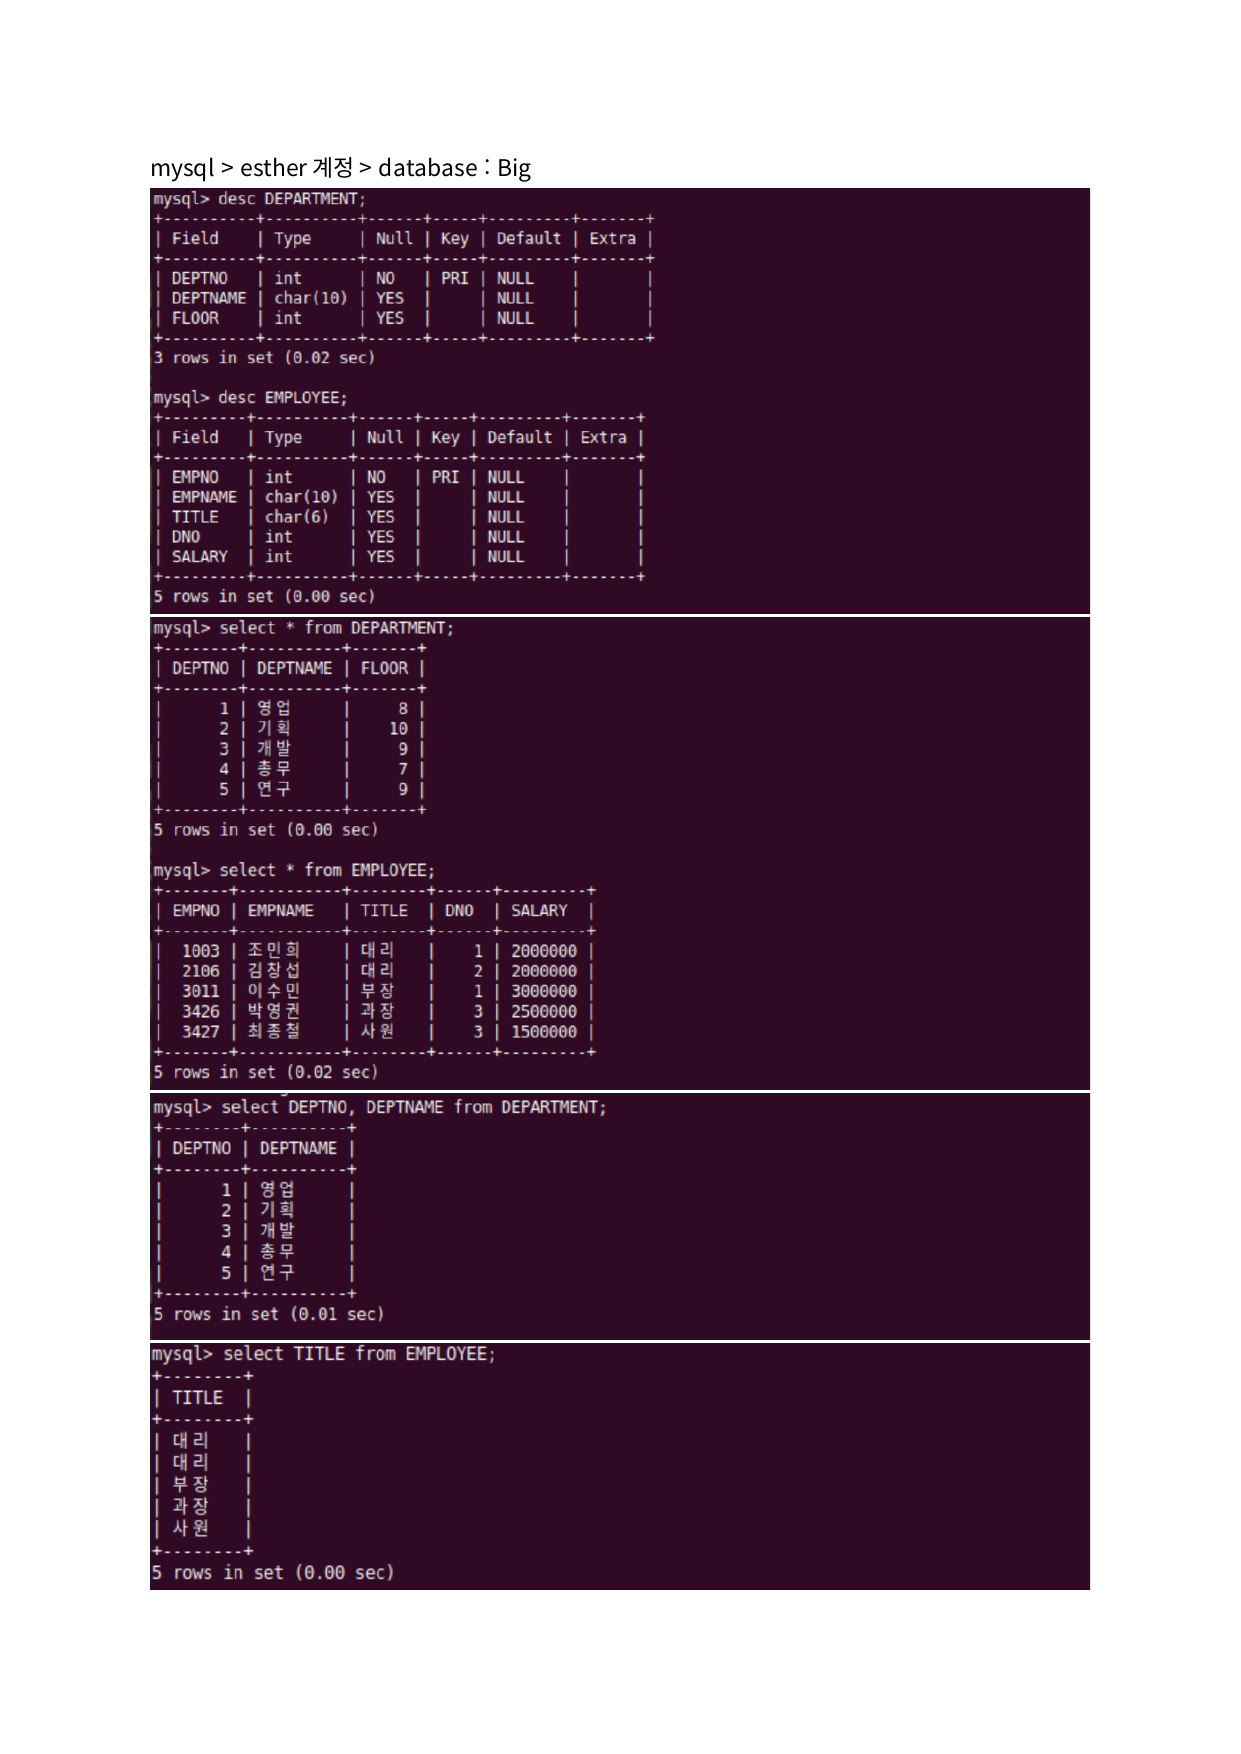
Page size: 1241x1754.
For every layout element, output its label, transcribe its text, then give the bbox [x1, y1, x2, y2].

picture [150, 1343, 1091, 1590]
text mysql > esther계정 > database : Big [150, 150, 1090, 183]
picture [150, 1093, 1091, 1340]
picture [150, 617, 1091, 1090]
picture [150, 188, 1091, 614]
